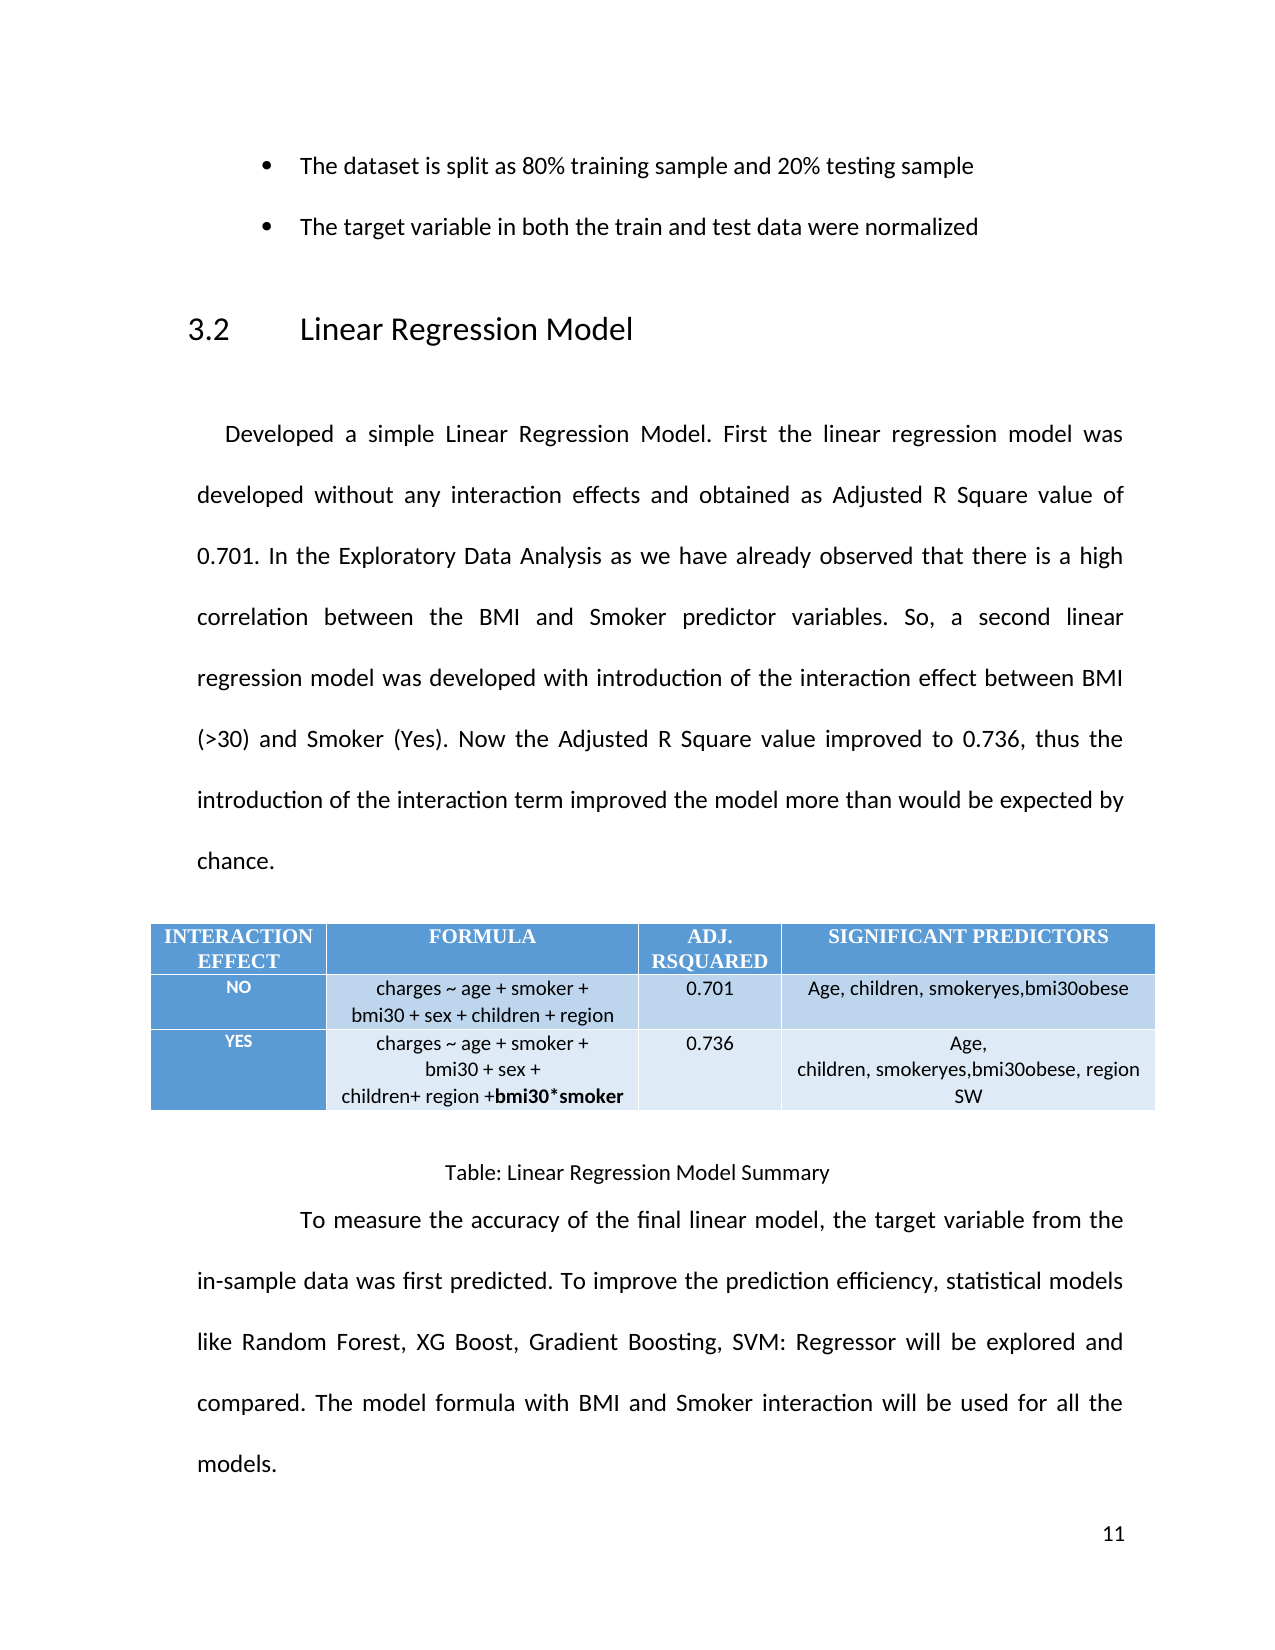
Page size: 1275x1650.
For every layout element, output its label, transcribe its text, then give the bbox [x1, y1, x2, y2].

list Linear Regression Model [187, 308, 1125, 348]
table_cell 0.701 [639, 975, 781, 1029]
table_cell NO​​ [151, 975, 326, 1029]
table_cell YES​​ [151, 1030, 326, 1110]
list The target variable in both the train and test data were normalized [262, 211, 1125, 242]
list The dataset is split as 80% training sample and 20% testing sample [262, 150, 1125, 181]
table_header FORMULA​​ [327, 924, 638, 974]
table_header ADJ. RSQUARED​​ [639, 924, 781, 974]
text Table: Linear Regression Model Summary [150, 1158, 1125, 1186]
table_cell 0.736 [639, 1030, 781, 1110]
text To measure the accuracy of the final linear model, the target variable from the in-sample data was first predicted. To improve the prediction efficiency, statistical models like Random Forest, XG Boost, Gradient Boosting, SVM: Regressor will be explored and compared. The model formula with BMI and Smoker interaction will be used for all the models. [197, 1204, 1125, 1479]
table_header SIGNIFICANT PREDICTORS​​ [782, 924, 1155, 974]
table_cell charges ~ age + smoker + bmi30 + sex + children+ region +bmi30*smoker​​ [327, 1030, 638, 1110]
table_header INTERACTION EFFECT​​ [151, 924, 326, 974]
table_cell Age, children, smokeryes,bmi30obese​​ [782, 975, 1155, 1029]
text Developed a simple Linear Regression Model. First the linear regression model was developed without any interaction effects and obtained as Adjusted R Square value of 0.701. In the Exploratory Data Analysis as we have already observed that there is a high correlation between the BMI and Smoker predictor variables. So, a second linear regression model was developed with introduction of the interaction effect between BMI (>30) and Smoker (Yes). Now the Adjusted R Square value improved to 0.736, thus the introduction of the interaction term improved the model more than would be expected by chance. [197, 418, 1125, 876]
table_cell Age, children, smokeryes,bmi30obese, region SW [782, 1030, 1155, 1110]
table_cell charges ~ age + smoker + bmi30 + sex + children + region​​ [327, 975, 638, 1029]
